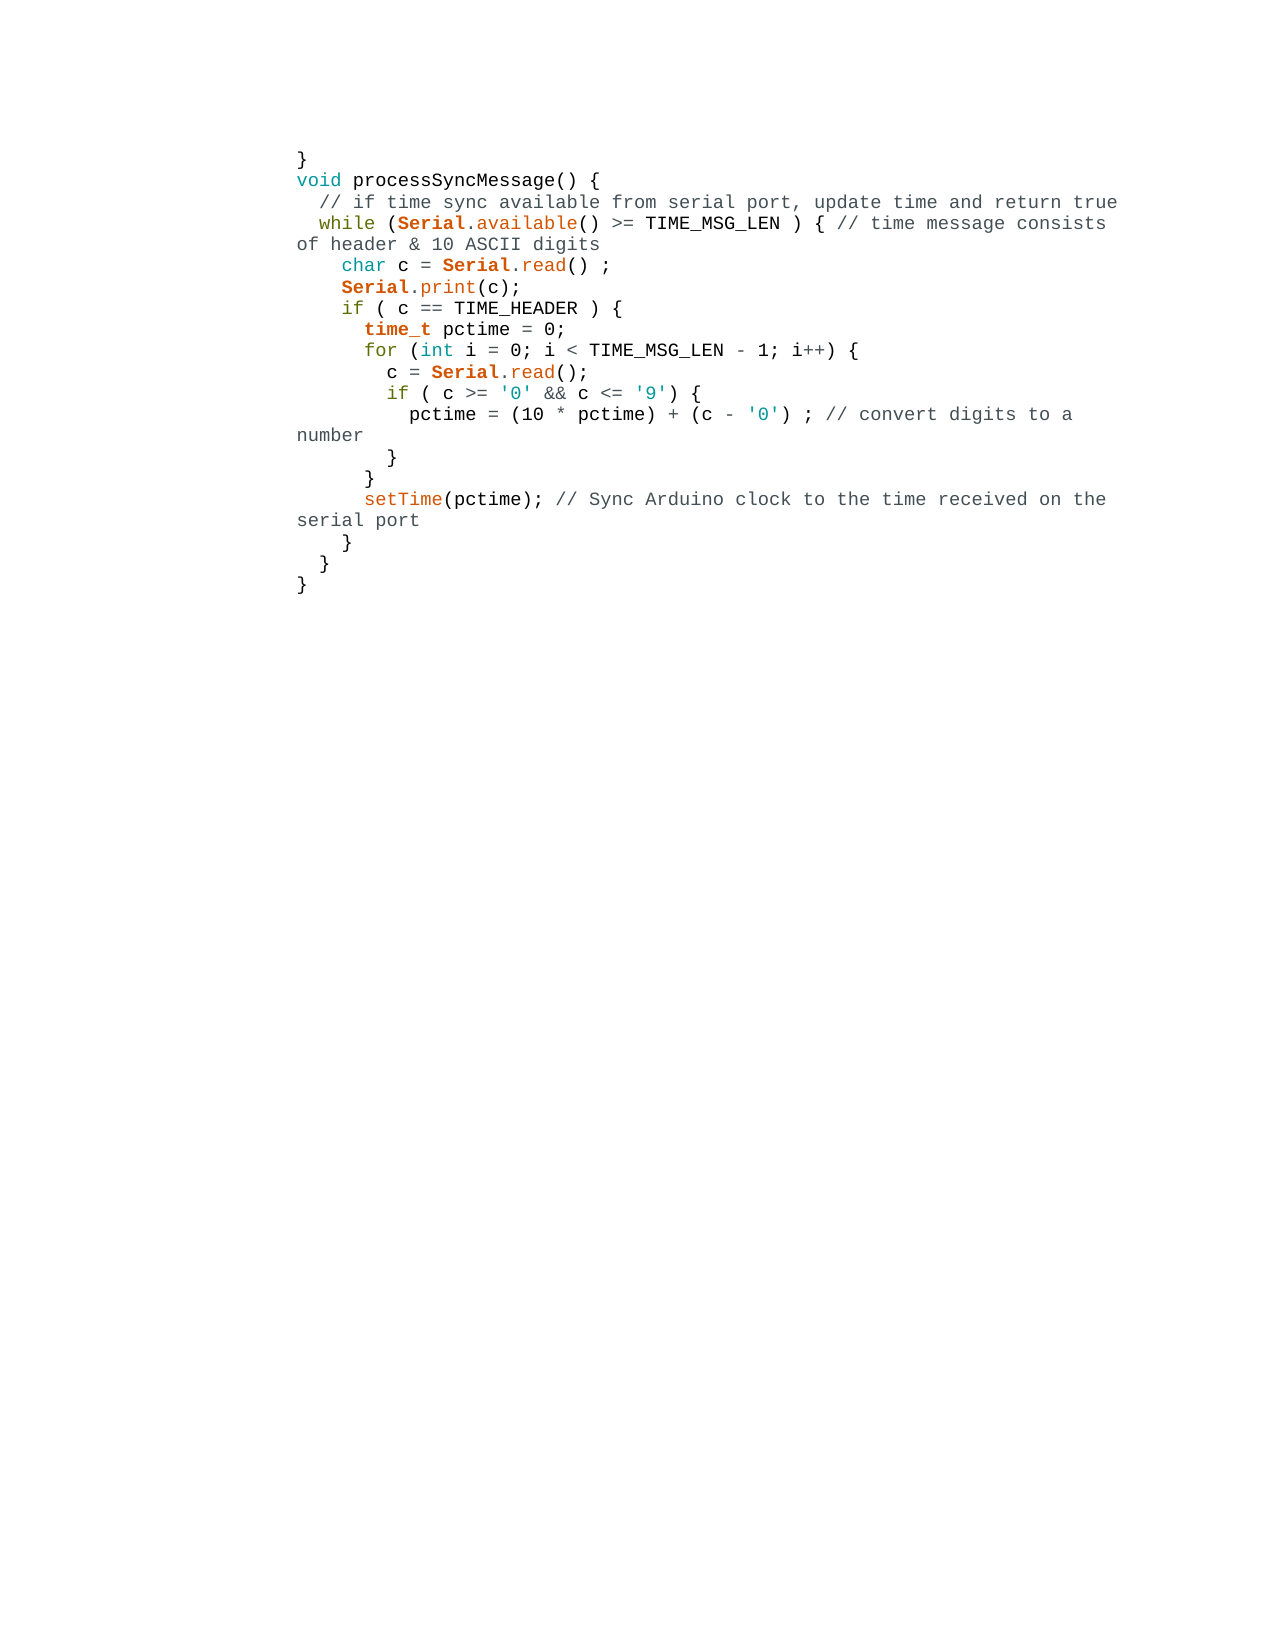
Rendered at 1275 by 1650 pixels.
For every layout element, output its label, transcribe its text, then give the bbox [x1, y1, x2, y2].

text } [296, 469, 1125, 490]
text } [296, 575, 1125, 596]
text setTime(pctime); // Sync Arduino clock to the time received on the serial port [296, 490, 1125, 532]
text } [296, 554, 1125, 575]
text } [296, 532, 1125, 554]
text while (Serial.available() >= TIME_MSG_LEN ) { // time message consists of header & 10 ASCII digits [296, 214, 1125, 256]
text } [296, 447, 1125, 469]
text void processSyncMessage() { [296, 171, 1125, 192]
text char c = Serial.read() ; [296, 256, 1125, 277]
text time_t pctime = 0; [296, 320, 1125, 341]
text Serial.print(c); [296, 277, 1125, 299]
text if ( c >= '0' && c <= '9') { [296, 384, 1125, 405]
text for (int i = 0; i < TIME_MSG_LEN - 1; i++) { [296, 341, 1125, 362]
text if ( c == TIME_HEADER ) { [296, 299, 1125, 320]
text c = Serial.read(); [296, 362, 1125, 384]
text pctime = (10 * pctime) + (c - '0') ; // convert digits to a number [296, 405, 1125, 447]
text // if time sync available from serial port, update time and return true [296, 192, 1125, 214]
text } [296, 150, 1125, 171]
